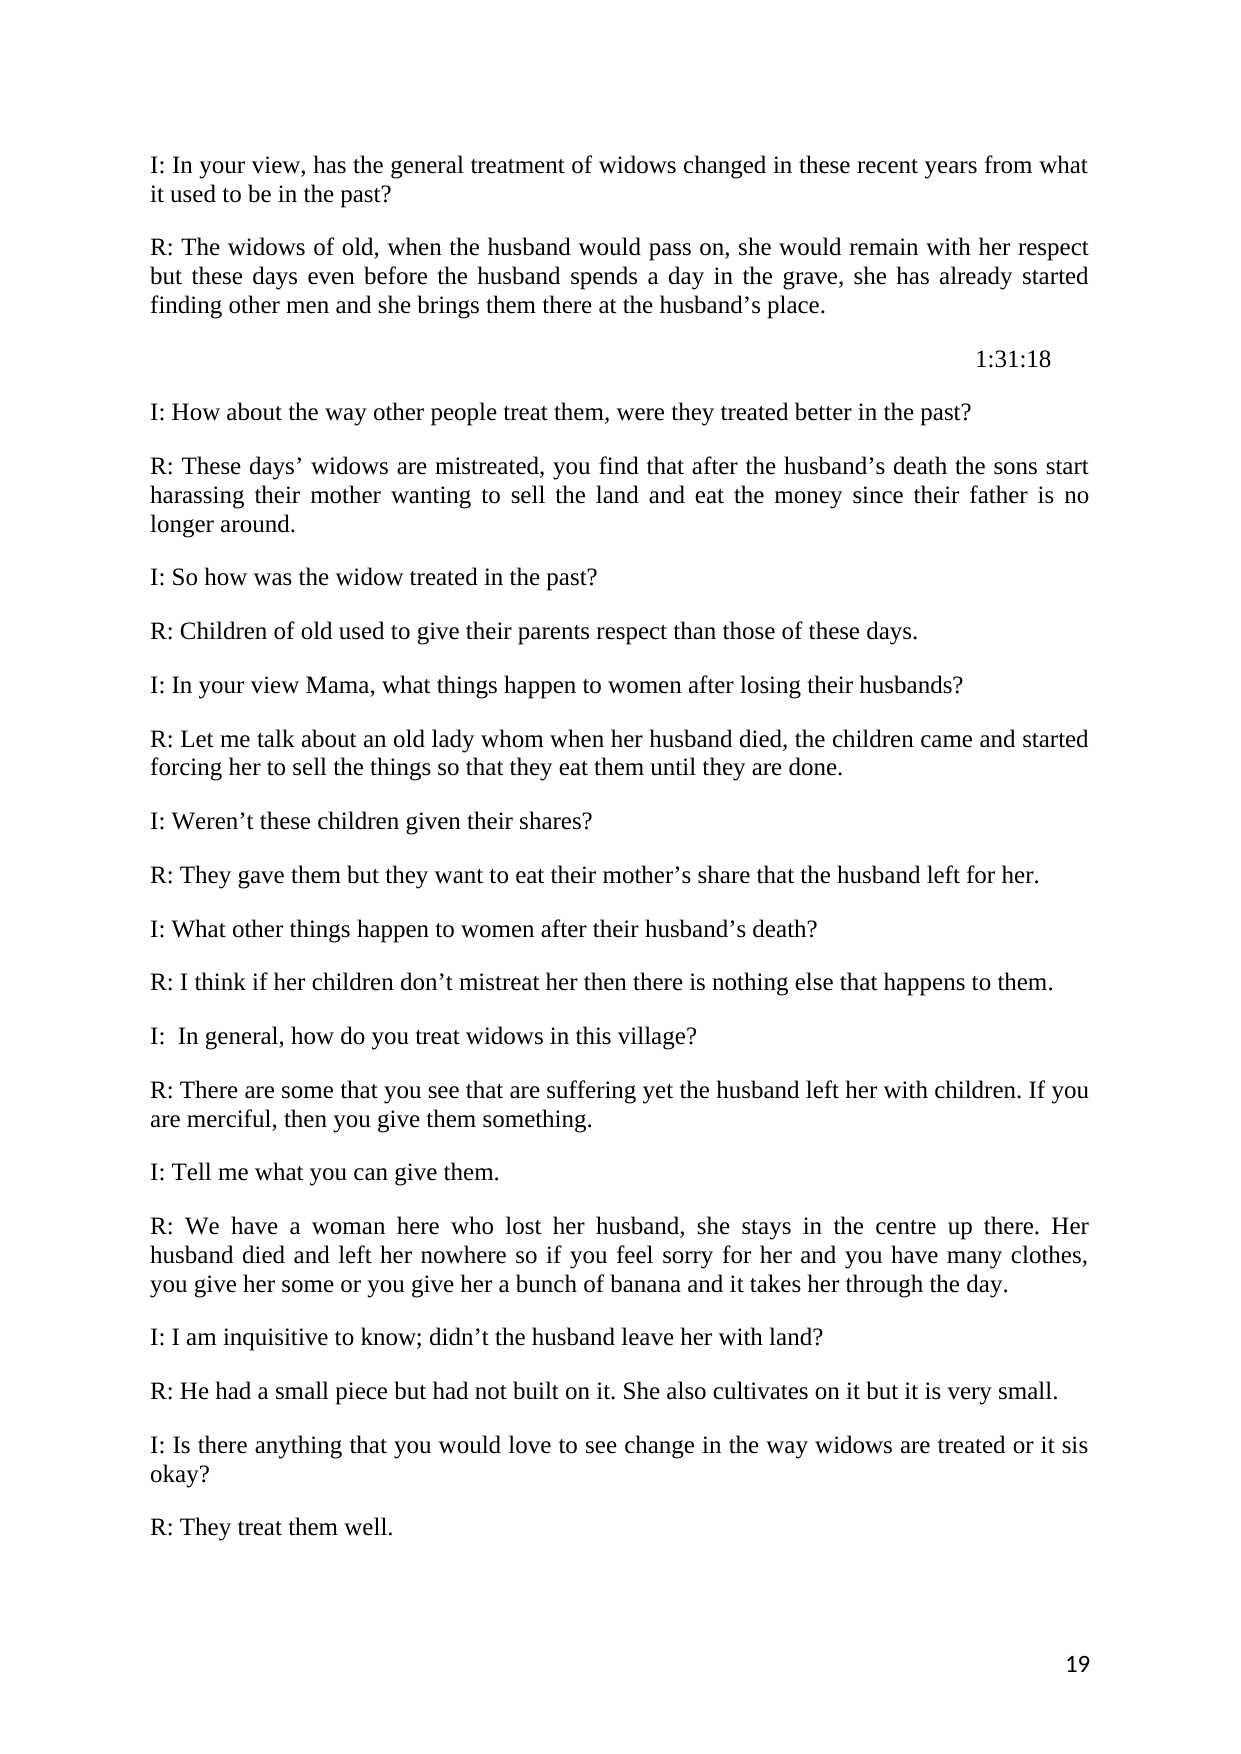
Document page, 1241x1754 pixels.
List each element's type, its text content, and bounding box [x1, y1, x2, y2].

text R: They treat them well. [150, 1512, 1090, 1541]
text I: Tell me what you can give them. [150, 1157, 1090, 1186]
text R: The widows of old, when the husband would pass on, she would remain with her respect but these days even before the husband spends a day in the grave, she has already started finding other men and she brings them there at the husband’s place. [150, 232, 1090, 319]
text I: What other things happen to women after their husband’s death? [150, 914, 1090, 942]
text R: These days’ widows are mistreated, you find that after the husband’s death the sons start harassing their mother wanting to sell the land and eat the money since their father is no longer around. [150, 451, 1090, 537]
text I: I am inquisitive to know; didn’t the husband leave her with land? [150, 1322, 1090, 1351]
text I: How about the way other people treat them, were they treated better in the past? [150, 397, 1090, 426]
text I: So how was the widow treated in the past? [150, 562, 1090, 591]
text I: In general, how do you treat widows in this village? [150, 1021, 1090, 1050]
text R: We have a woman here who lost her husband, she stays in the centre up there. Her husband died and left her nowhere so if you feel sorry for her and you have many clothes, you give her some or you give her a bunch of banana and it takes her through the day. [150, 1211, 1090, 1297]
text R: I think if her children don’t mistreat her then there is nothing else that happens to them. [150, 967, 1090, 996]
text R: Children of old used to give their parents respect than those of these days. [150, 616, 1090, 645]
text 1:31:18 [975, 344, 1090, 372]
text I: In your view, has the general treatment of widows changed in these recent years from what it used to be in the past? [150, 150, 1090, 207]
text R: Let me talk about an old lady whom when her husband died, the children came and started forcing her to sell the things so that they eat them until they are done. [150, 724, 1090, 781]
text R: He had a small piece but had not built on it. She also cultivates on it but it is very small. [150, 1376, 1090, 1405]
text R: They gave them but they want to eat their mother’s share that the husband left for her. [150, 860, 1090, 889]
text R: There are some that you see that are suffering yet the husband left her with children. If you are merciful, then you give them something. [150, 1075, 1090, 1132]
text I: In your view Mama, what things happen to women after losing their husbands? [150, 670, 1090, 699]
text I: Is there anything that you would love to see change in the way widows are treated or it sis okay? [150, 1430, 1090, 1487]
text I: Weren’t these children given their shares? [150, 806, 1090, 835]
